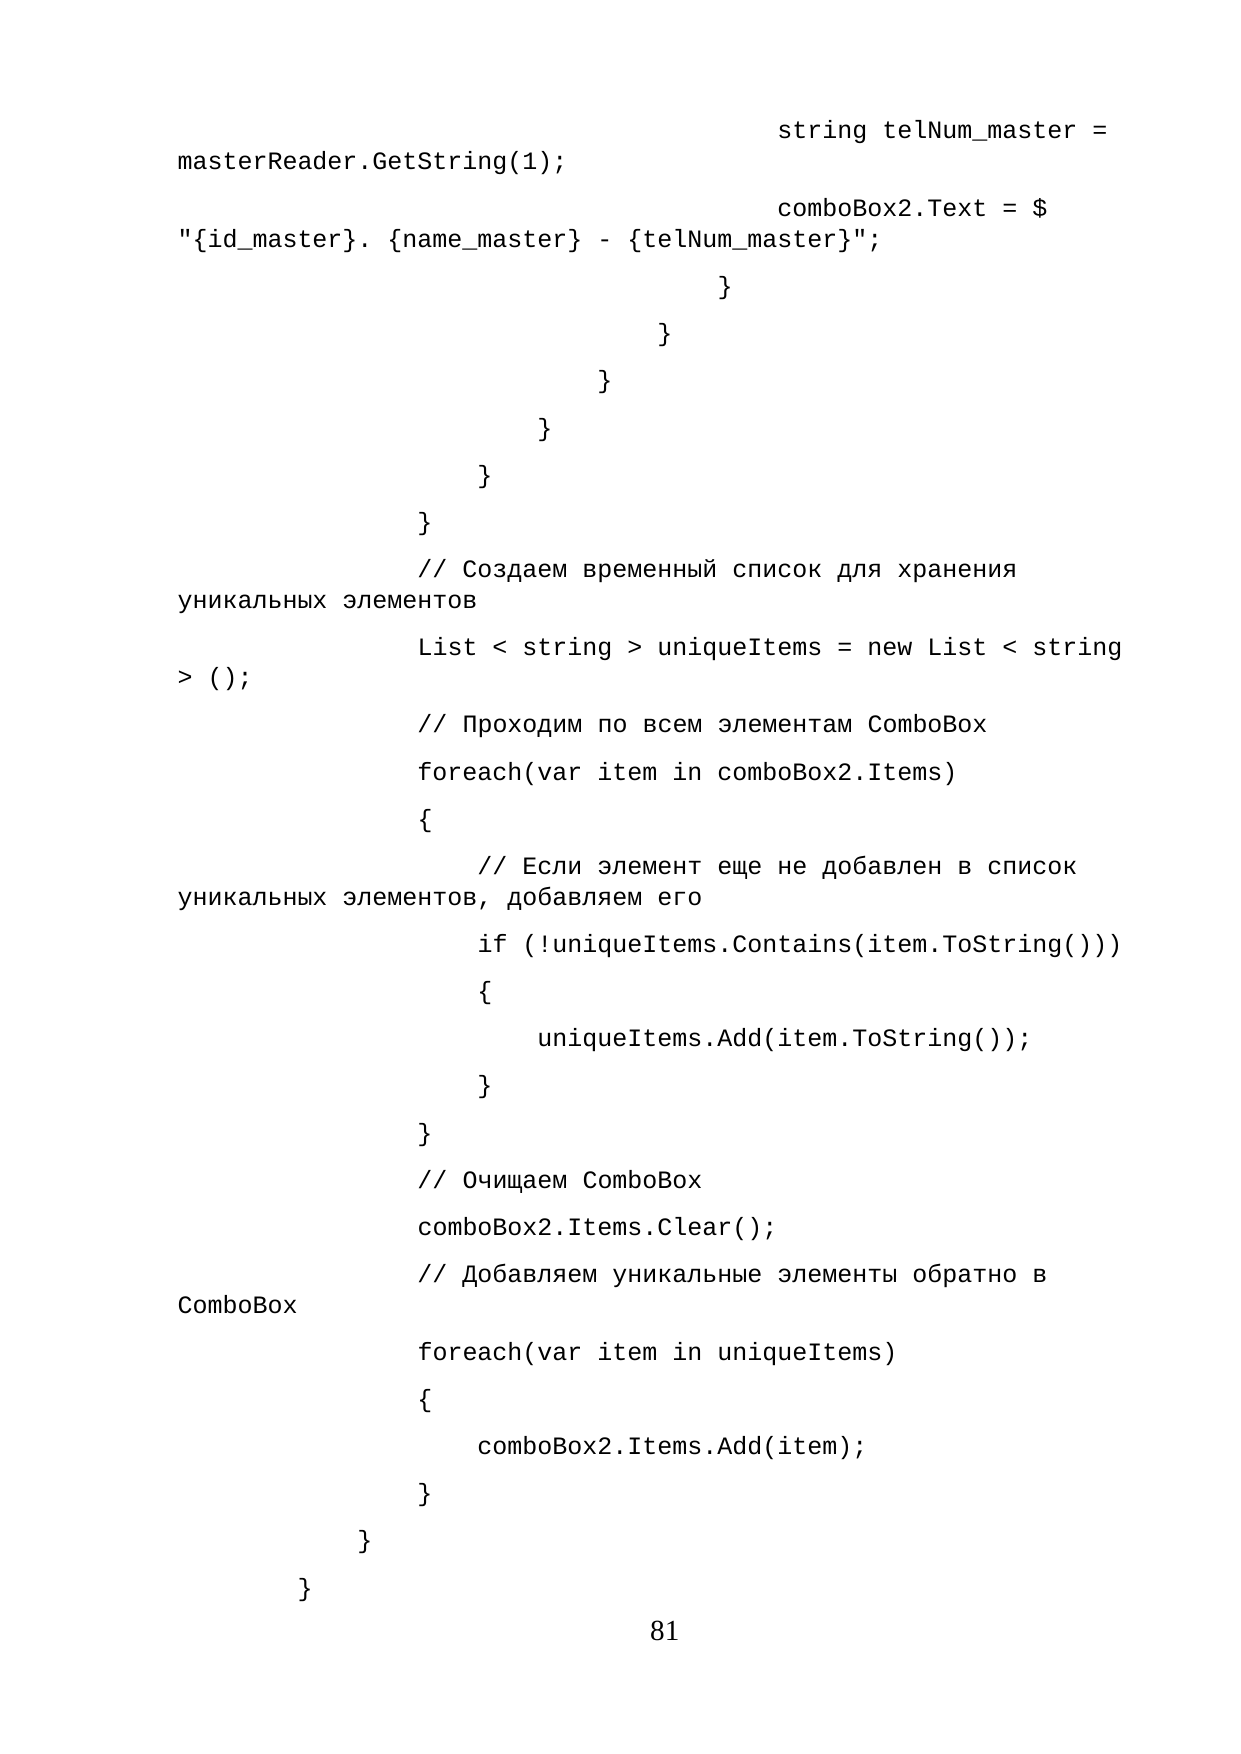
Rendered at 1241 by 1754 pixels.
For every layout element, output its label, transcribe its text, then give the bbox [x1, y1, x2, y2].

text } [177, 509, 1152, 538]
text } [177, 462, 1152, 491]
text comboBox2.Items.Clear(); [177, 1214, 1152, 1243]
text comboBox2.Text = $ "{id_master}. {name_master} - {telNum_master}"; [177, 196, 1152, 255]
text uniqueItems.Add(item.ToString()); [177, 1026, 1152, 1054]
text } [177, 1073, 1152, 1101]
text if (!uniqueItems.Contains(item.ToString())) [177, 931, 1152, 960]
text // Создаем временный список для хранения уникальных элементов [177, 557, 1152, 616]
text List < string > uniqueItems = new List < string > (); [177, 634, 1152, 693]
text comboBox2.Items.Add(item); [177, 1434, 1152, 1462]
text // Если элемент еще не добавлен в список уникальных элементов, добавляем его [177, 854, 1152, 912]
text foreach(var item in comboBox2.Items) [177, 759, 1152, 788]
text } [177, 273, 1152, 302]
text // Очищаем ComboBox [177, 1167, 1152, 1196]
text // Проходим по всем элементам ComboBox [177, 712, 1152, 740]
text { [177, 1387, 1152, 1415]
text } [177, 368, 1152, 396]
text { [177, 806, 1152, 835]
text } [177, 1575, 1152, 1604]
text { [177, 978, 1152, 1007]
text // Добавляем уникальные элементы обратно в ComboBox [177, 1262, 1152, 1321]
text } [177, 1120, 1152, 1148]
text } [177, 1528, 1152, 1556]
text } [177, 415, 1152, 443]
text string telNum_master = masterReader.GetString(1); [177, 118, 1152, 177]
text } [177, 321, 1152, 349]
text } [177, 1481, 1152, 1509]
text foreach(var item in uniqueItems) [177, 1339, 1152, 1368]
